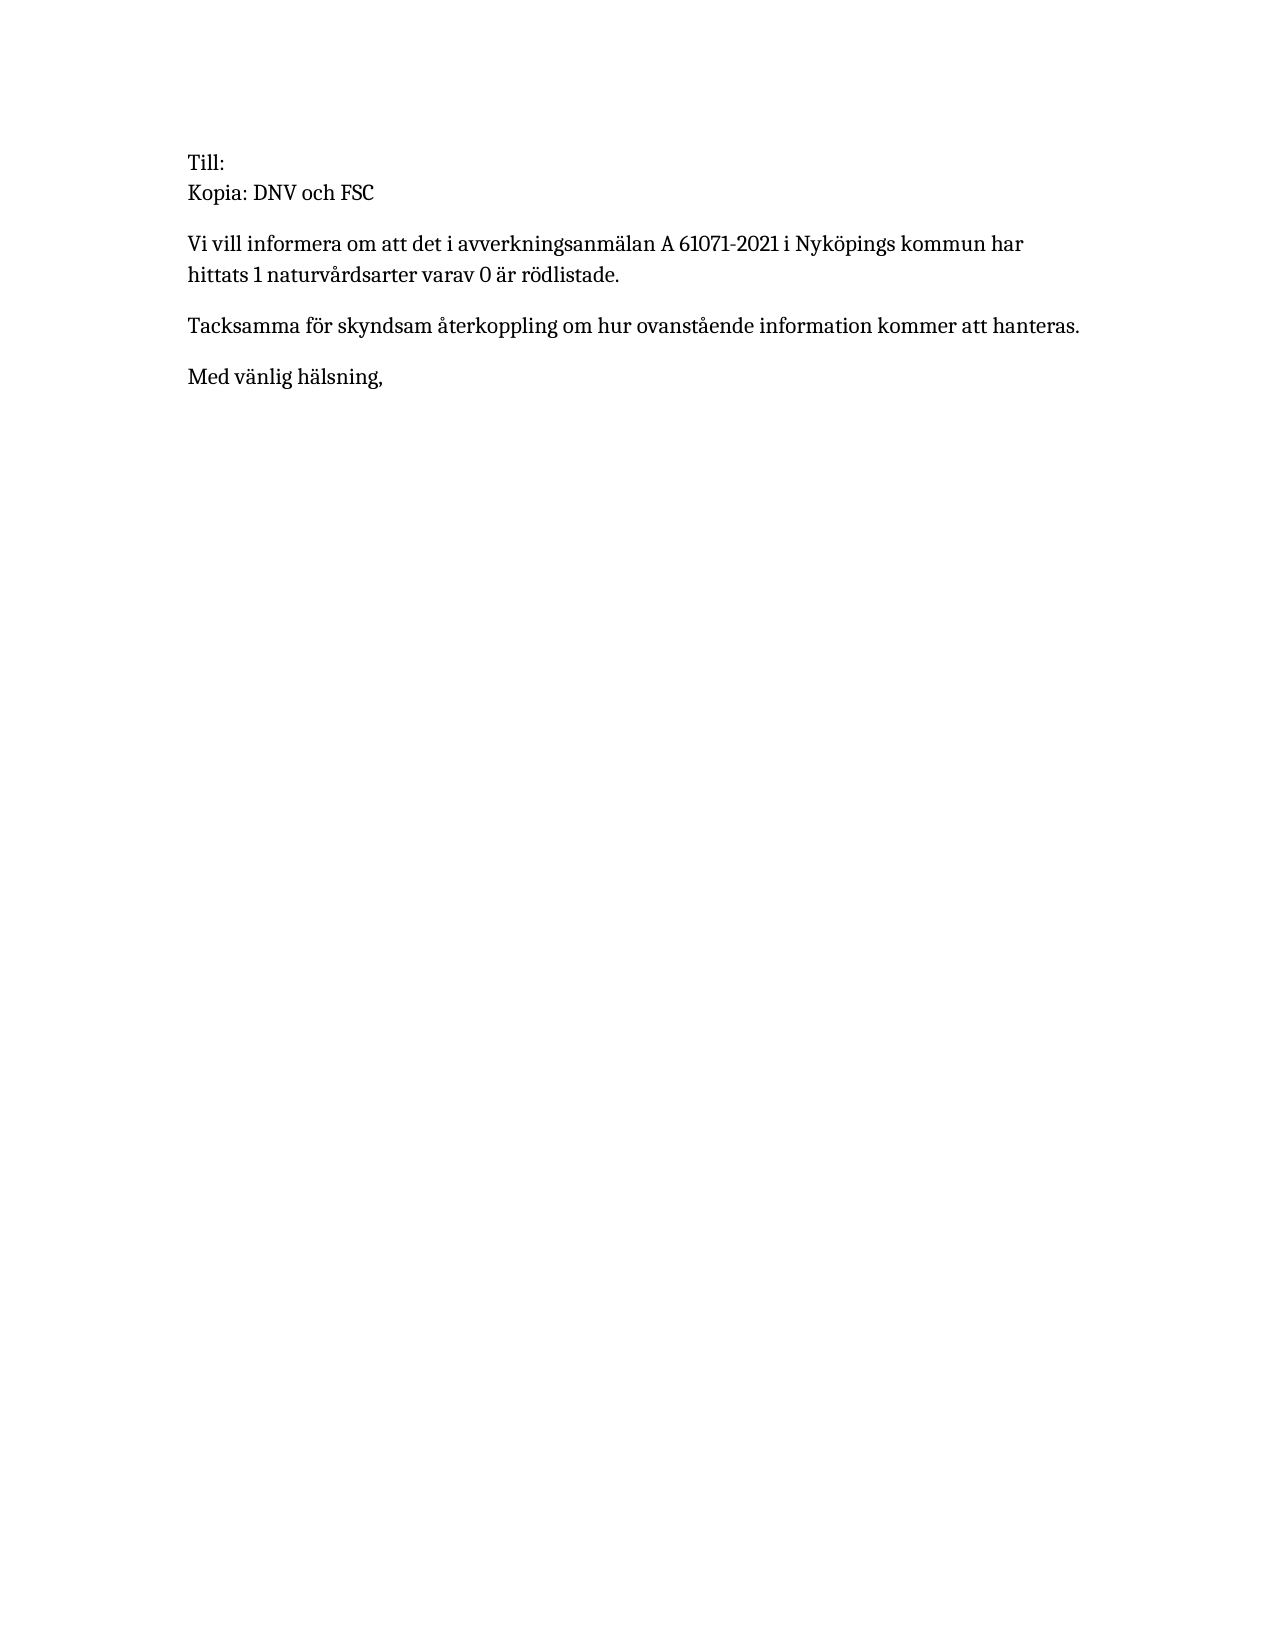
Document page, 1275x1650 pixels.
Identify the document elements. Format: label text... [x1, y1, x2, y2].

text Vi vill informera om att det i avverkningsanmälan A 61071-2021 i Nyköpings kommun har hittats 1 naturvårdsarter varav 0 är rödlistade. [187, 231, 1087, 288]
text Till: Kopia: DNV och FSC [187, 150, 1087, 207]
text Med vänlig hälsning, [187, 363, 1087, 420]
text Tacksamma för skyndsam återkoppling om hur ovanstående information kommer att hanteras. [187, 312, 1087, 339]
